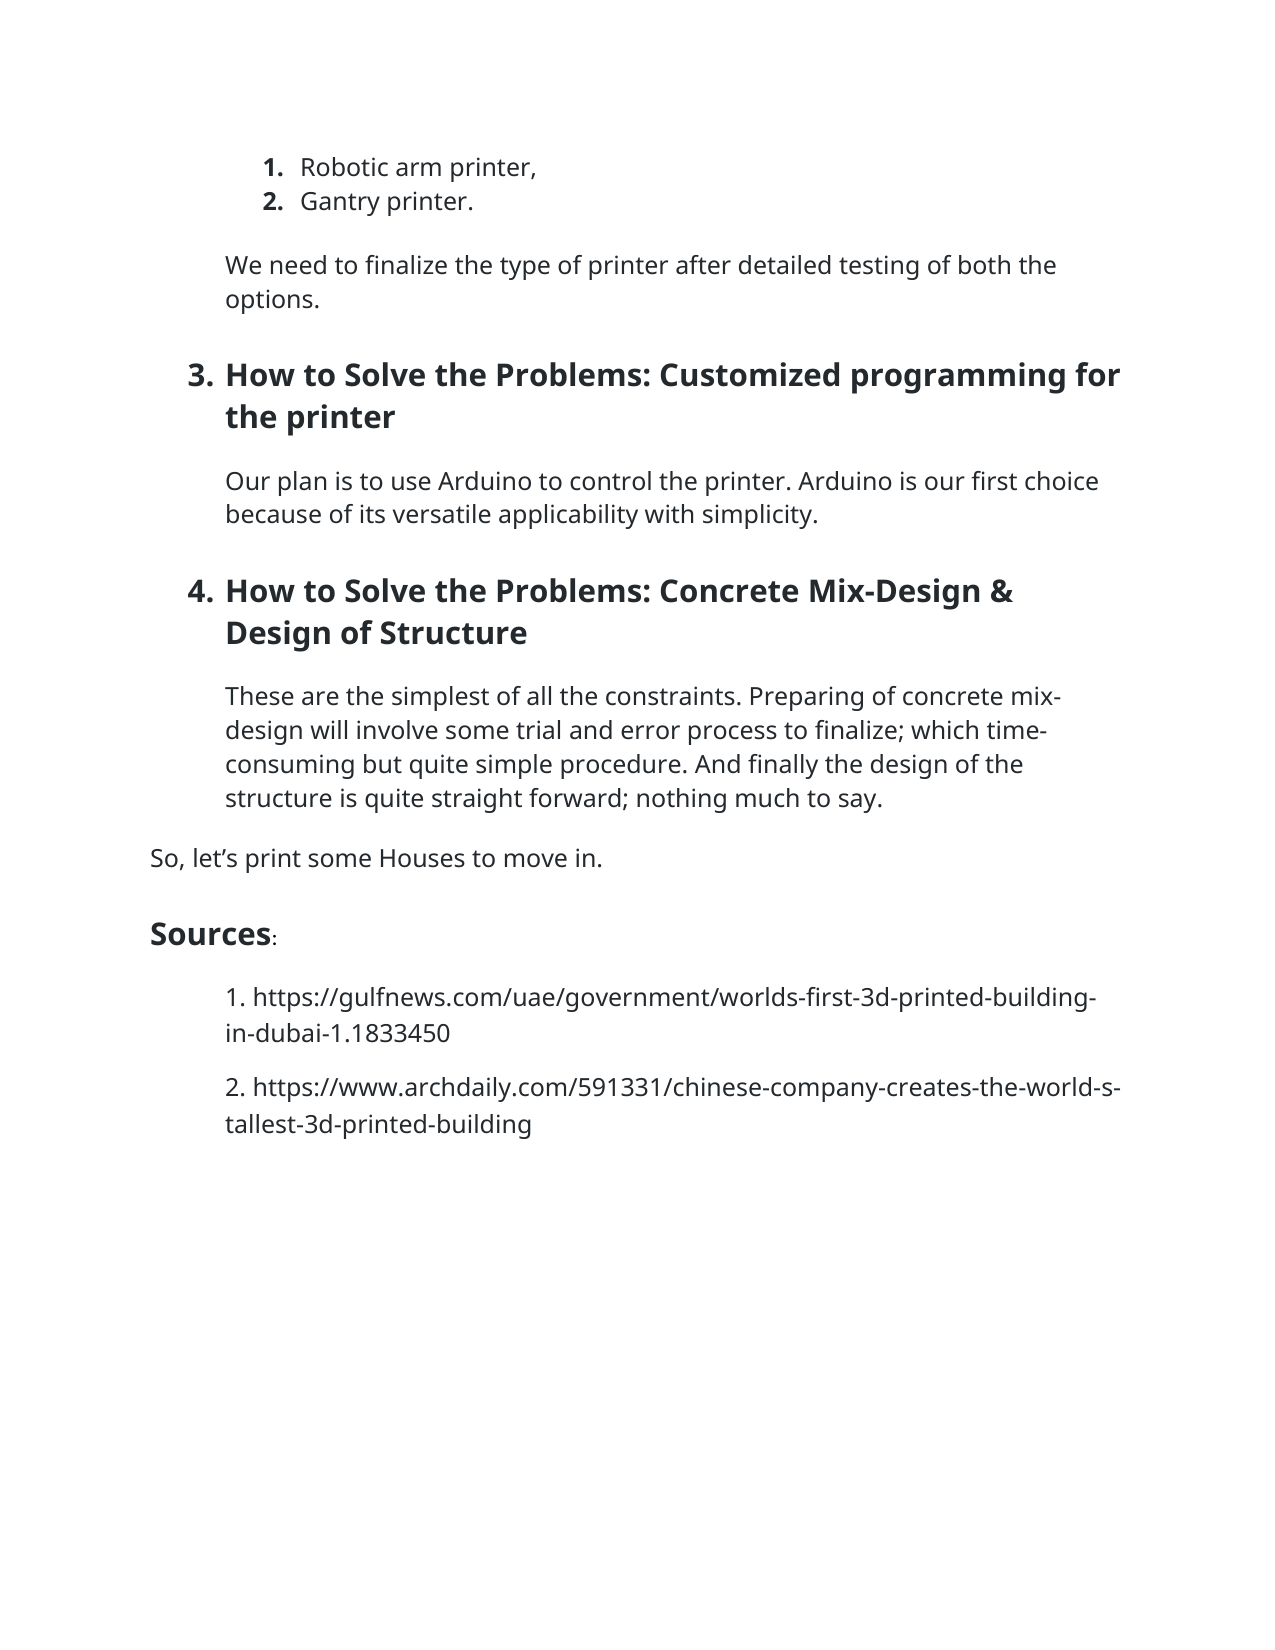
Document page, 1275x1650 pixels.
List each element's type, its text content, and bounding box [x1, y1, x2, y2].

list Robotic arm printer, [262, 150, 1125, 184]
list Gantry printer. [262, 184, 1125, 218]
text We need to finalize the type of printer after detailed testing of both the options. [225, 247, 1125, 315]
list How to Solve the Problems: Concrete Mix-Design & Design of Structure [187, 569, 1125, 654]
text Sources: [150, 912, 1125, 954]
text 2. https://www.archdaily.com/591331/chinese-company-creates-the-world-s-tallest-3d-printed-building [225, 1069, 1125, 1140]
text These are the simplest of all the constraints. Preparing of concrete mix-design will involve some trial and error process to finalize; which time-consuming but quite simple procedure. And finally the design of the structure is quite straight forward; nothing much to say. [225, 679, 1125, 815]
text 1. https://gulfnews.com/uae/government/worlds-first-3d-printed-building-in-dubai-1.1833450 [225, 979, 1125, 1050]
text So, let’s print some Houses to move in. [150, 840, 1125, 874]
list How to Solve the Problems: Customized programming for the printer [187, 353, 1125, 438]
text Our plan is to use Arduino to control the printer. Arduino is our first choice because of its versatile applicability with simplicity. [225, 463, 1125, 531]
